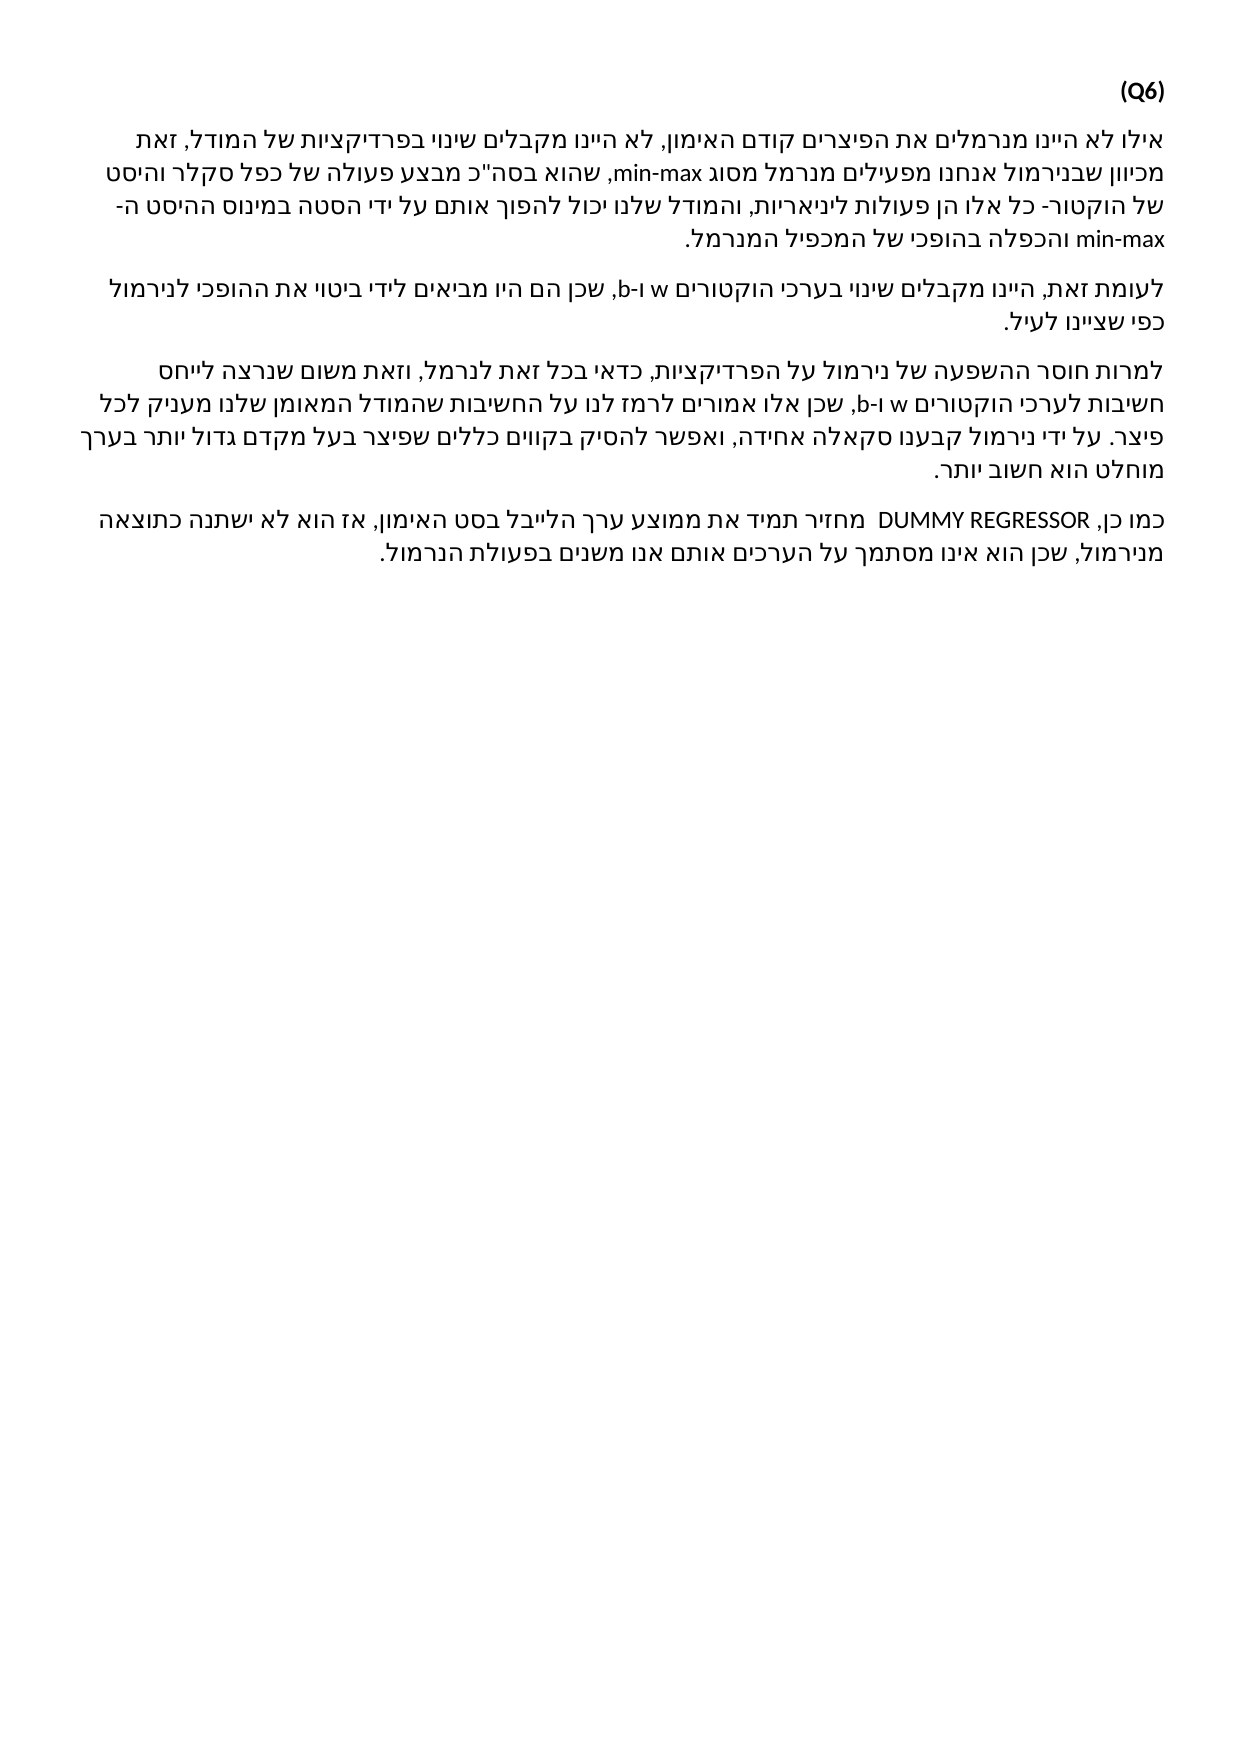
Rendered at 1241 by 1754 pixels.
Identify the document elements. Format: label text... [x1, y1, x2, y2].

text אילו לא היינו מנרמלים את הפיצרים קודם האימון, לא היינו מקבלים שינוי בפרדיקציות של המודל, זאת מכיוון שבנירמול אנחנו מפעילים מנרמל מסוג min-max, שהוא בסה"כ מבצע פעולה של כפל סקלר והיסט של הוקטור- כל אלו הן פעולות ליניאריות, והמודל שלנו יכול להפוך אותם על ידי הסטה במינוס ההיסט ה-min-max והכפלה בהופכי של המכפיל המנרמל. [75, 124, 1165, 254]
text (Q6) [75, 75, 1165, 106]
text למרות חוסר ההשפעה של נירמול על הפרדיקציות, כדאי בכל זאת לנרמל, וזאת משום שנרצה לייחס חשיבות לערכי הוקטורים w ו-b, שכן אלו אמורים לרמז לנו על החשיבות שהמודל המאומן שלנו מעניק לכל פיצר. על ידי נירמול קבענו סקאלה אחידה, ואפשר להסיק בקווים כללים שפיצר בעל מקדם גדול יותר בערך מוחלט הוא חשוב יותר. [75, 355, 1165, 485]
text כמו כן, DUMMY REGRESSOR מחזיר תמיד את ממוצע ערך הלייבל בסט האימון, אז הוא לא ישתנה כתוצאה מנירמול, שכן הוא אינו מסתמך על הערכים אותם אנו משנים בפעולת הנרמול. [75, 504, 1165, 567]
text לעומת זאת, היינו מקבלים שינוי בערכי הוקטורים w ו-b, שכן הם היו מביאים לידי ביטוי את ההופכי לנירמול כפי שציינו לעיל. [75, 273, 1165, 336]
